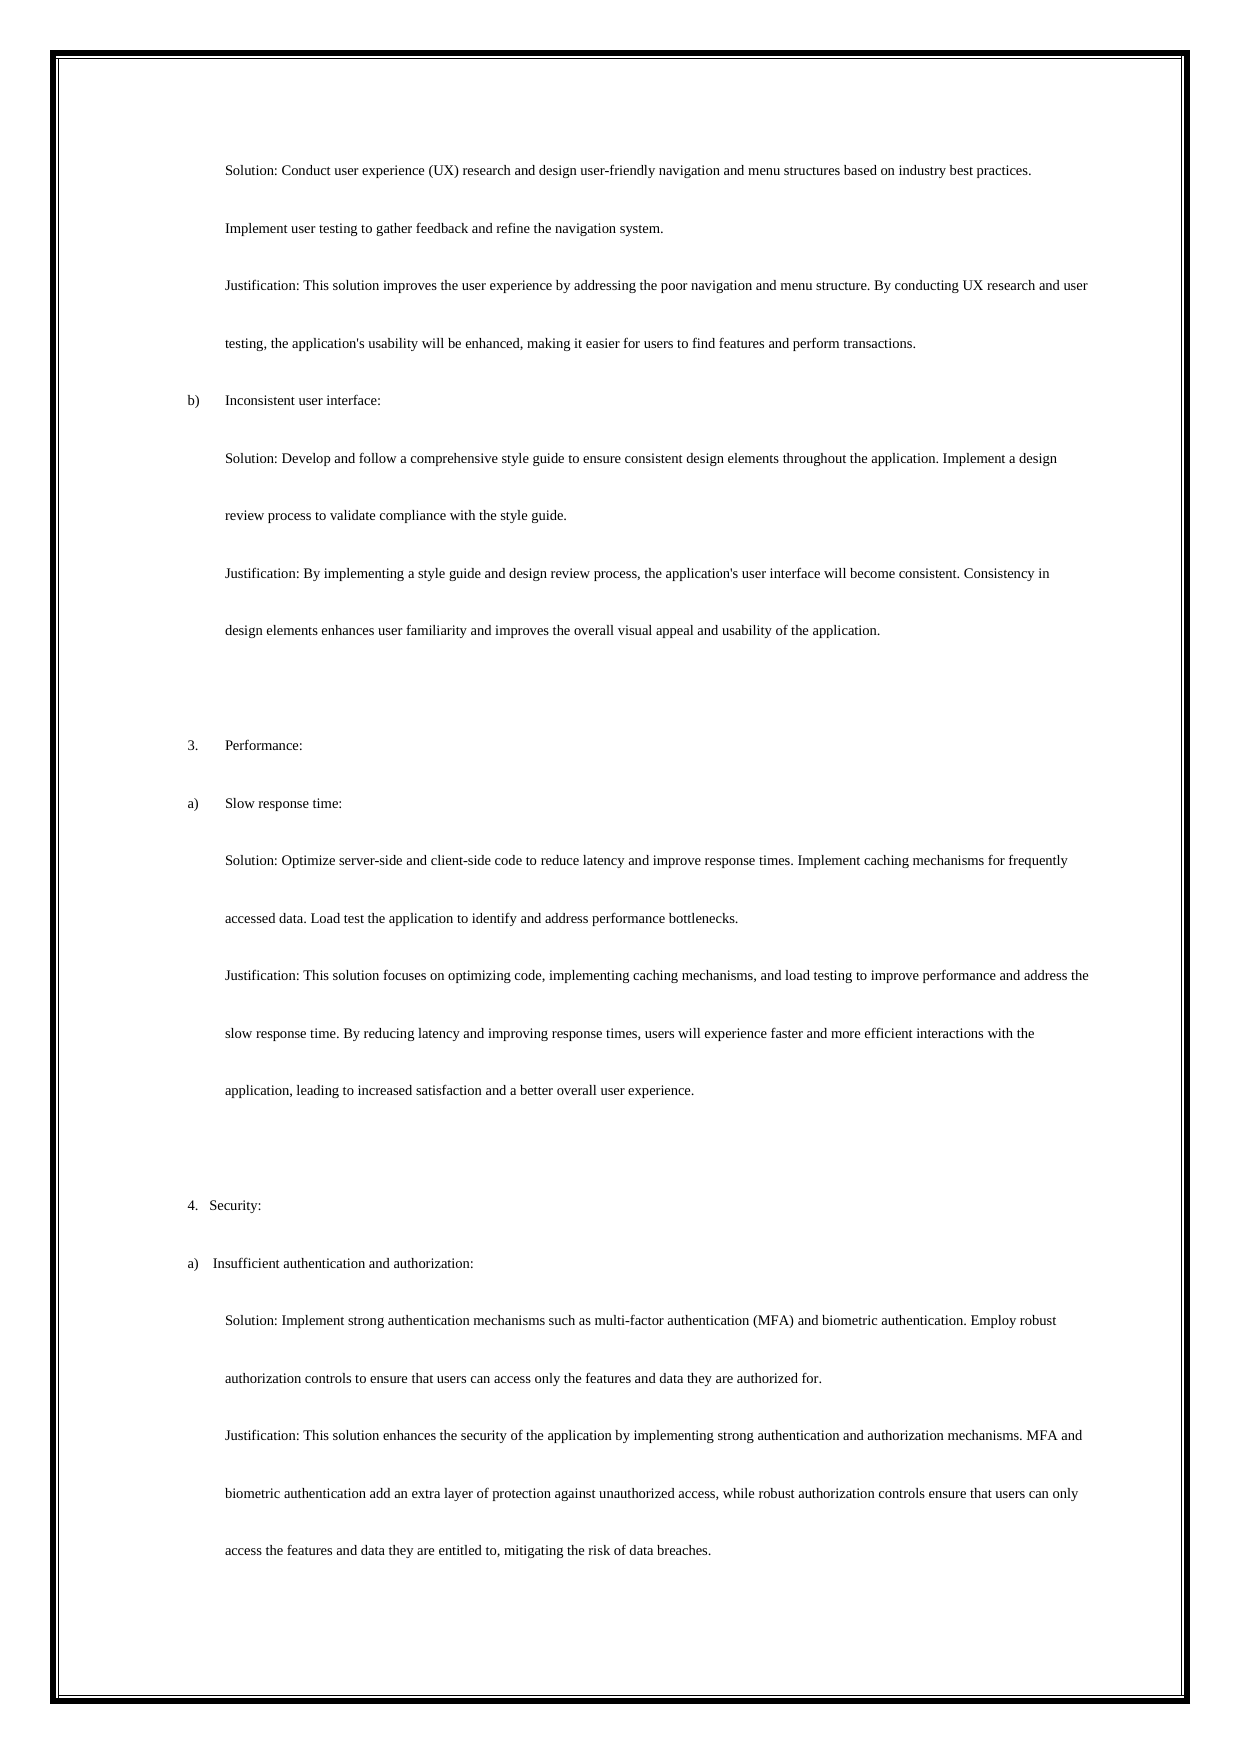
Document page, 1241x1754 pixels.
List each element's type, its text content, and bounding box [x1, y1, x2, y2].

list Solution: Conduct user experience (UX) research and design user-friendly navigation and menu structures based on industry best practices. Implement user testing to gather feedback and refine the navigation system. [225, 150, 1090, 236]
list Security: [187, 1185, 1090, 1214]
list Justification: This solution focuses on optimizing code, implementing caching mechanisms, and load testing to improve performance and address the slow response time. By reducing latency and improving response times, users will experience faster and more efficient interactions with the application, leading to increased satisfaction and a better overall user experience. [225, 955, 1090, 1099]
list Slow response time: [187, 782, 1090, 811]
list Solution: Develop and follow a comprehensive style guide to ensure consistent design elements throughout the application. Implement a design review process to validate compliance with the style guide. [225, 437, 1090, 524]
list Performance: [187, 725, 1090, 754]
list Justification: By implementing a style guide and design review process, the application's user interface will become consistent. Consistency in design elements enhances user familiarity and improves the overall visual appeal and usability of the application. [225, 552, 1090, 639]
list Solution: Implement strong authentication mechanisms such as multi-factor authentication (MFA) and biometric authentication. Employ robust authorization controls to ensure that users can access only the features and data they are authorized for. [225, 1300, 1090, 1386]
list Inconsistent user interface: [187, 380, 1090, 409]
list Insufficient authentication and authorization: [187, 1242, 1090, 1271]
list Justification: This solution improves the user experience by addressing the poor navigation and menu structure. By conducting UX research and user testing, the application's usability will be enhanced, making it easier for users to find features and perform transactions. [225, 265, 1090, 351]
list Solution: Optimize server-side and client-side code to reduce latency and improve response times. Implement caching mechanisms for frequently accessed data. Load test the application to identify and address performance bottlenecks. [225, 840, 1090, 926]
list Justification: This solution enhances the security of the application by implementing strong authentication and authorization mechanisms. MFA and biometric authentication add an extra layer of protection against unauthorized access, while robust authorization controls ensure that users can only access the features and data they are entitled to, mitigating the risk of data breaches. [225, 1415, 1090, 1559]
